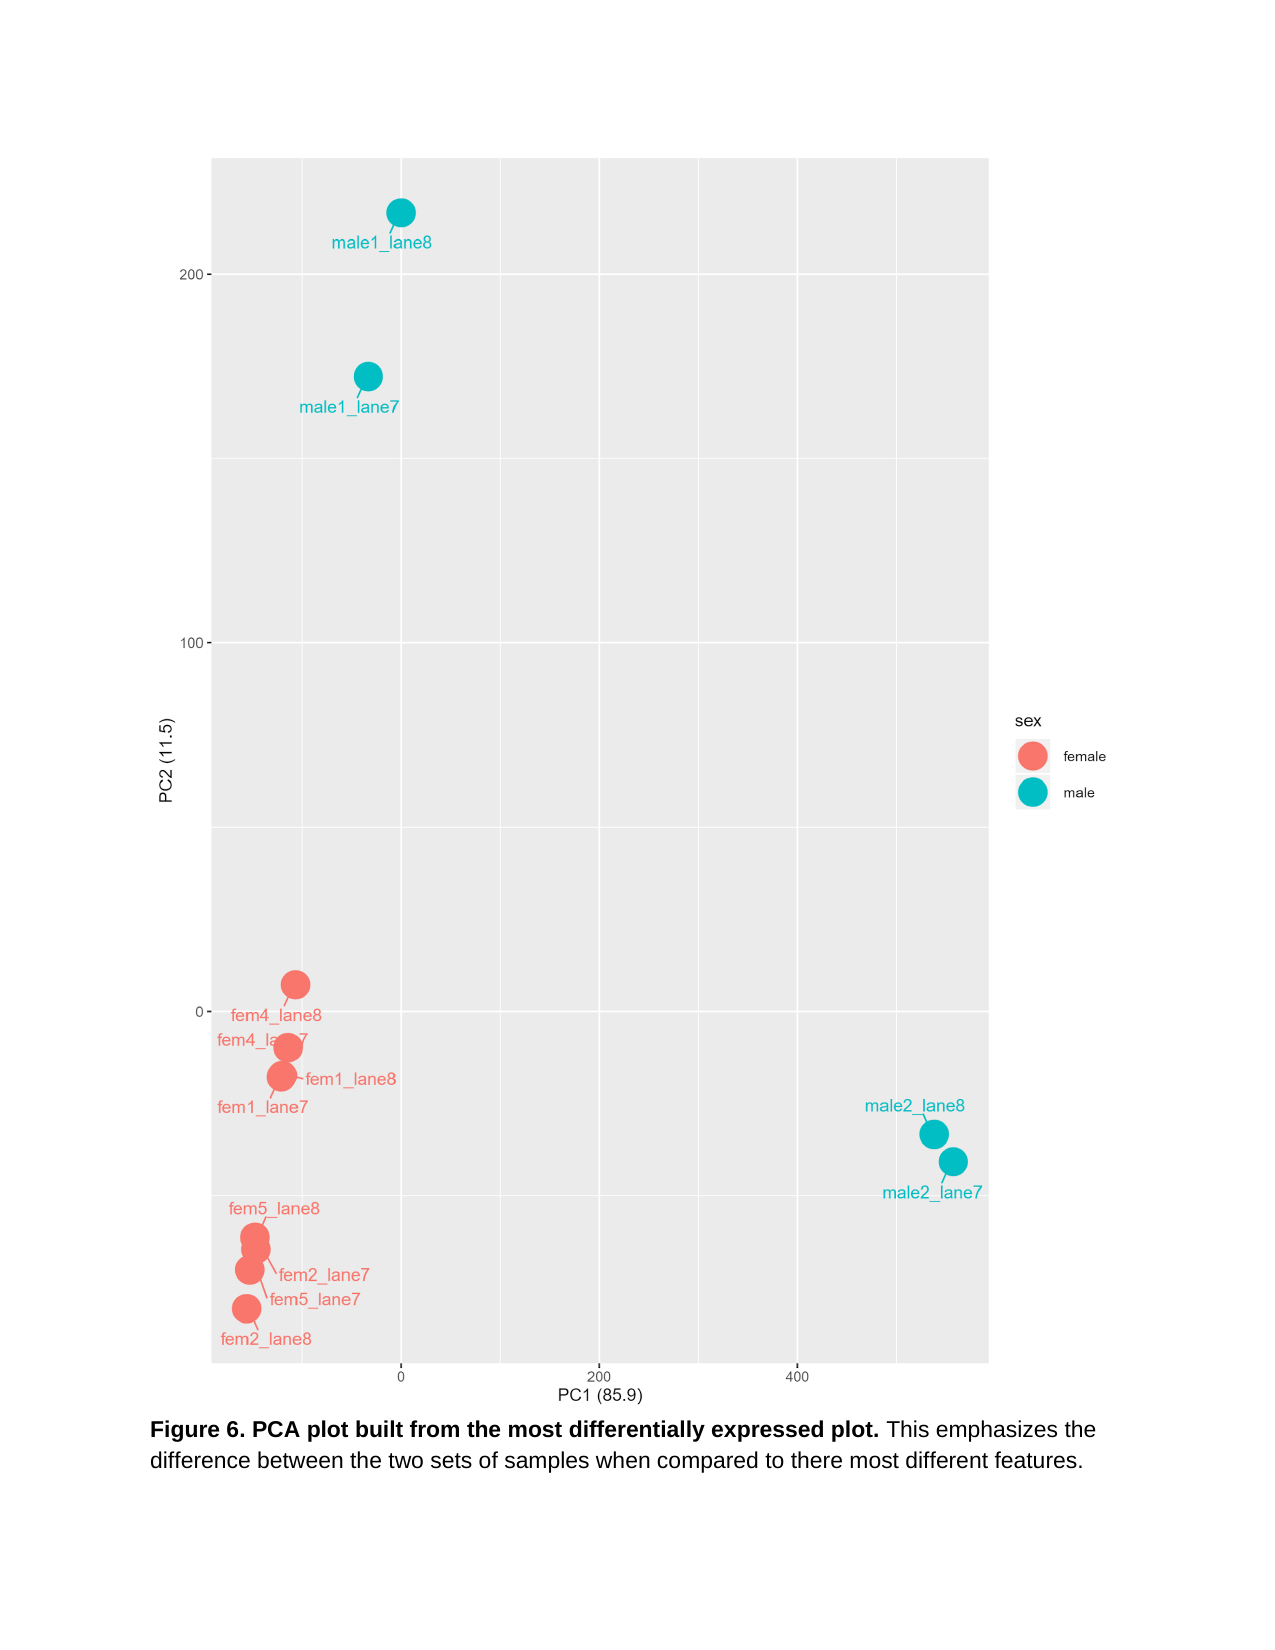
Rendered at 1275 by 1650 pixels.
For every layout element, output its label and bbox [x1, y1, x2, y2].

text [150, 1416, 1125, 1473]
picture [150, 150, 1125, 1413]
